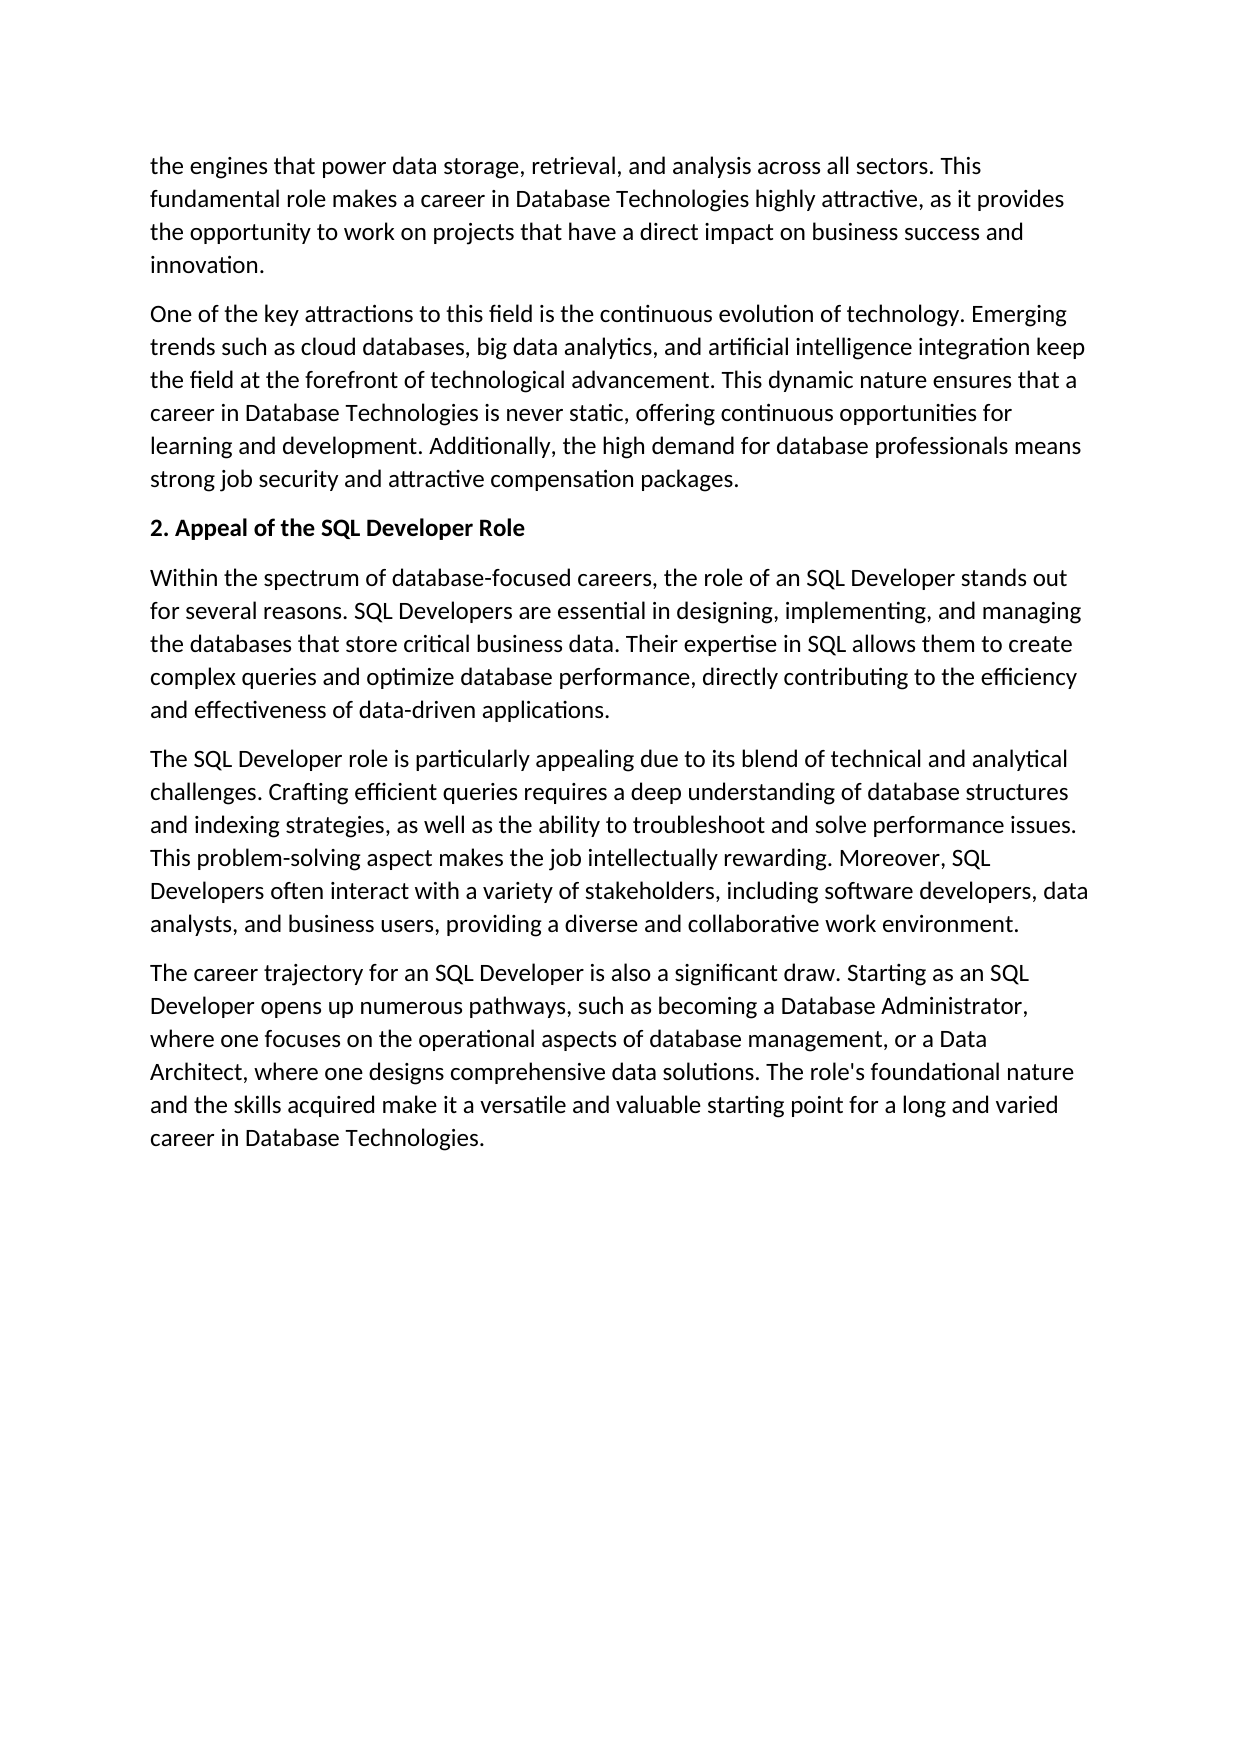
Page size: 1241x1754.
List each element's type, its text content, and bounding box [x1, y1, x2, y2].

text One of the key attractions to this field is the continuous evolution of technology. Emerging trends such as cloud databases, big data analytics, and artificial intelligence integration keep the field at the forefront of technological advancement. This dynamic nature ensures that a career in Database Technologies is never static, offering continuous opportunities for learning and development. Additionally, the high demand for database professionals means strong job security and attractive compensation packages. [150, 298, 1090, 493]
text 2. Appeal of the SQL Developer Role [150, 512, 1090, 543]
text The career trajectory for an SQL Developer is also a significant draw. Starting as an SQL Developer opens up numerous pathways, such as becoming a Database Administrator, where one focuses on the operational aspects of database management, or a Data Architect, where one designs comprehensive data solutions. The role's foundational nature and the skills acquired make it a versatile and valuable starting point for a long and varied career in Database Technologies. [150, 957, 1090, 1153]
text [150, 150, 1090, 279]
text The SQL Developer role is particularly appealing due to its blend of technical and analytical challenges. Crafting efficient queries requires a deep understanding of database structures and indexing strategies, as well as the ability to troubleshoot and solve performance issues. This problem-solving aspect makes the job intellectually rewarding. Moreover, SQL Developers often interact with a variety of stakeholders, including software developers, data analysts, and business users, providing a diverse and collaborative work environment. [150, 743, 1090, 938]
text Within the spectrum of database-focused careers, the role of an SQL Developer stands out for several reasons. SQL Developers are essential in designing, implementing, and managing the databases that store critical business data. Their expertise in SQL allows them to create complex queries and optimize database performance, directly contributing to the efficiency and effectiveness of data-driven applications. [150, 562, 1090, 724]
